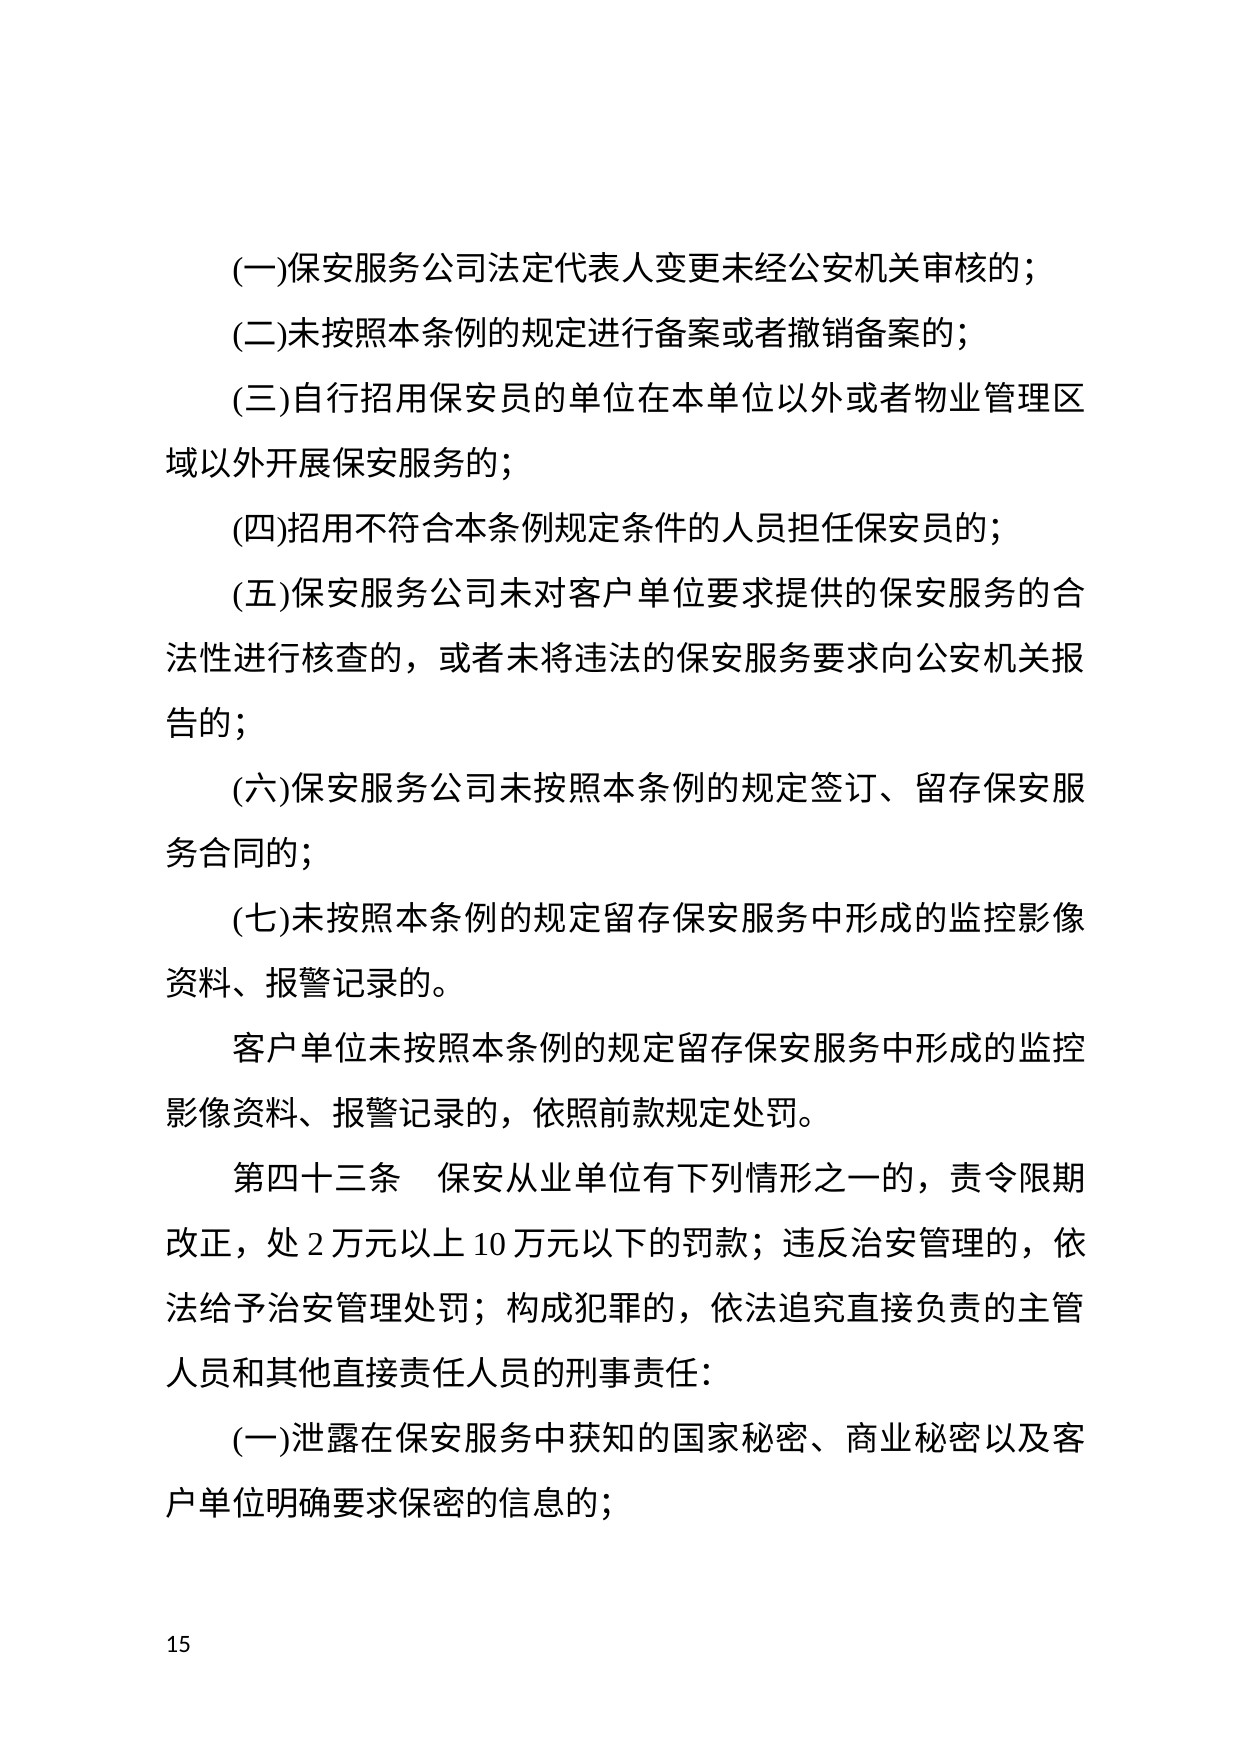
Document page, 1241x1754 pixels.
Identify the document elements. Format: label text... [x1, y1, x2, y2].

text (六)保安服务公司未按照本条例的规定签订、留存保安服务合同的； [165, 753, 1087, 883]
text 第四十三条 保安从业单位有下列情形之一的，责令限期改正，处2万元以上10万元以下的罚款；违反治安管理的，依法给予治安管理处罚；构成犯罪的，依法追究直接负责的主管人员和其他直接责任人员的刑事责任： [165, 1143, 1087, 1403]
text (三)自行招用保安员的单位在本单位以外或者物业管理区域以外开展保安服务的； [165, 363, 1087, 493]
text (七)未按照本条例的规定留存保安服务中形成的监控影像资料、报警记录的。 [165, 883, 1087, 1013]
text 客户单位未按照本条例的规定留存保安服务中形成的监控影像资料、报警记录的，依照前款规定处罚。 [165, 1013, 1087, 1143]
text (一)保安服务公司法定代表人变更未经公安机关审核的； [165, 233, 1087, 298]
text (四)招用不符合本条例规定条件的人员担任保安员的； [165, 493, 1087, 558]
text (五)保安服务公司未对客户单位要求提供的保安服务的合法性进行核查的，或者未将违法的保安服务要求向公安机关报告的； [165, 558, 1087, 753]
text (一)泄露在保安服务中获知的国家秘密、商业秘密以及客户单位明确要求保密的信息的； [165, 1403, 1087, 1533]
text (二)未按照本条例的规定进行备案或者撤销备案的； [165, 298, 1087, 363]
